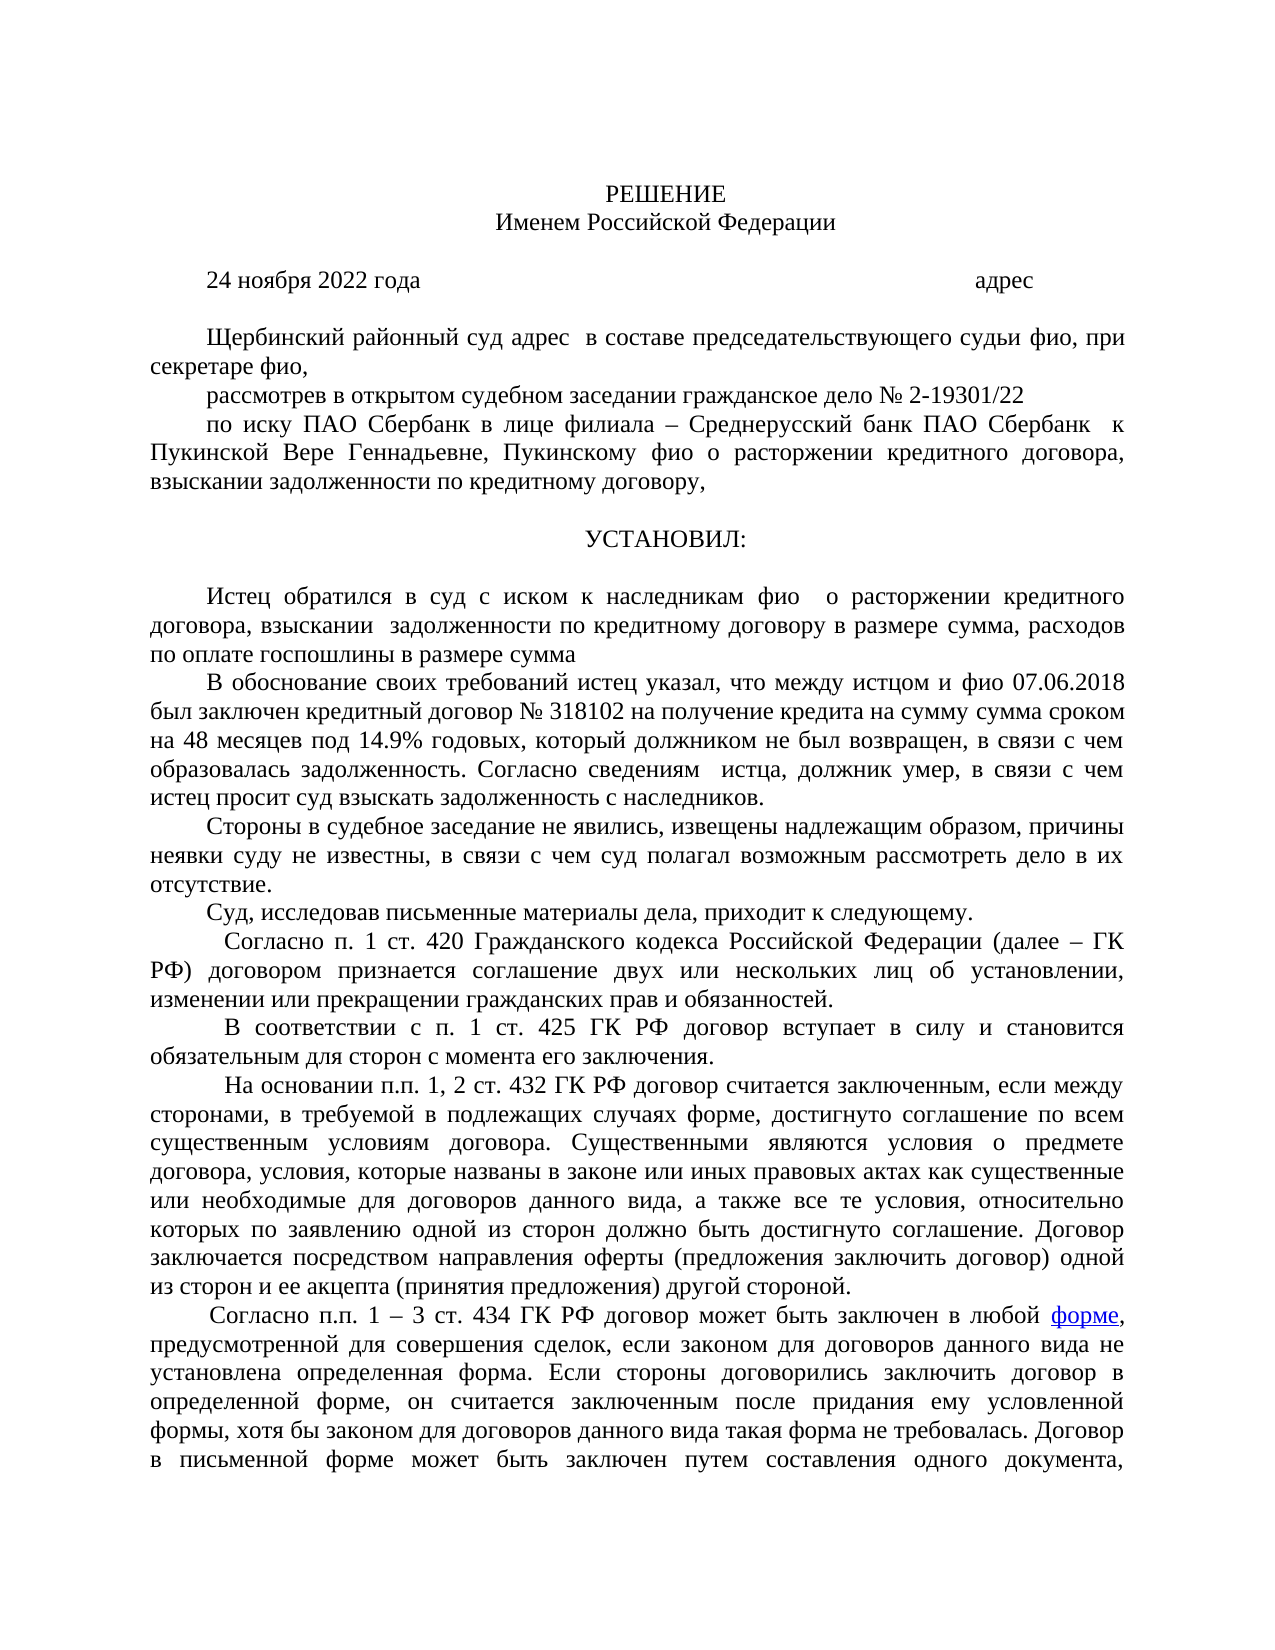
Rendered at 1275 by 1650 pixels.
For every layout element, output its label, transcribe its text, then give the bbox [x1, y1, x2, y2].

text Суд, исследовав письменные материалы дела, приходит к следующему. [150, 897, 1125, 926]
text по иску ПАО Сбербанк в лице филиала – Среднерусский банк ПАО Сбербанк к Пукинской Вере Геннадьевне, Пукинскому фио о расторжении кредитного договора, взыскании задолженности по кредитному договору, [150, 409, 1125, 495]
text рассмотрев в открытом судебном заседании гражданское дело № 2-19301/22 [150, 380, 1125, 409]
text УСТАНОВИЛ: [150, 524, 1125, 552]
text Именем Российской Федерации [150, 207, 1125, 236]
text Стороны в судебное заседание не явились, извещены надлежащим образом, причины неявки суду не известны, в связи с чем суд полагал возможным рассмотреть дело в их отсутствие. [150, 811, 1125, 897]
text В соответствии с п. 1 ст. 425 ГК РФ договор вступает в силу и становится обязательным для сторон с момента его заключения. [150, 1012, 1125, 1070]
text 24 ноября 2022 года адрес [150, 265, 1125, 294]
text В обоснование своих требований истец указал, что между истцом и фио 07.06.2018 был заключен кредитный договор № 318102 на получение кредита на сумму сумма сроком на 48 месяцев под 14.9% годовых, который должником не был возвращен, в связи с чем образовалась задолженность. Согласно сведениям истца, должник умер, в связи с чем истец просит суд взыскать задолженность с наследников. [150, 667, 1125, 811]
text Истец обратился в суд с иском к наследникам фио о расторжении кредитного договора, взыскании задолженности по кредитному договору в размере сумма, расходов по оплате госпошлины в размере сумма [150, 581, 1125, 667]
text Согласно п. 1 ст. 420 Гражданского кодекса Российской Федерации (далее – ГК РФ) договором признается соглашение двух или нескольких лиц об установлении, изменении или прекращении гражданских прав и обязанностей. [150, 926, 1125, 1012]
text Щербинский районный суд адрес в составе председательствующего судьи фио, при секретаре фио, [150, 322, 1125, 380]
text РЕШЕНИЕ [150, 179, 1125, 207]
text На основании п.п. 1, 2 ст. 432 ГК РФ договор считается заключенным, если между сторонами, в требуемой в подлежащих случаях форме, достигнуто соглашение по всем существенным условиям договора. Существенными являются условия о предмете договора, условия, которые названы в законе или иных правовых актах как существенные или необходимые для договоров данного вида, а также все те условия, относительно которых по заявлению одной из сторон должно быть достигнуто соглашение. Договор заключается посредством направления оферты (предложения заключить договор) одной из сторон и ее акцепта (принятия предложения) другой стороной. [150, 1070, 1125, 1300]
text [150, 1300, 1125, 1472]
